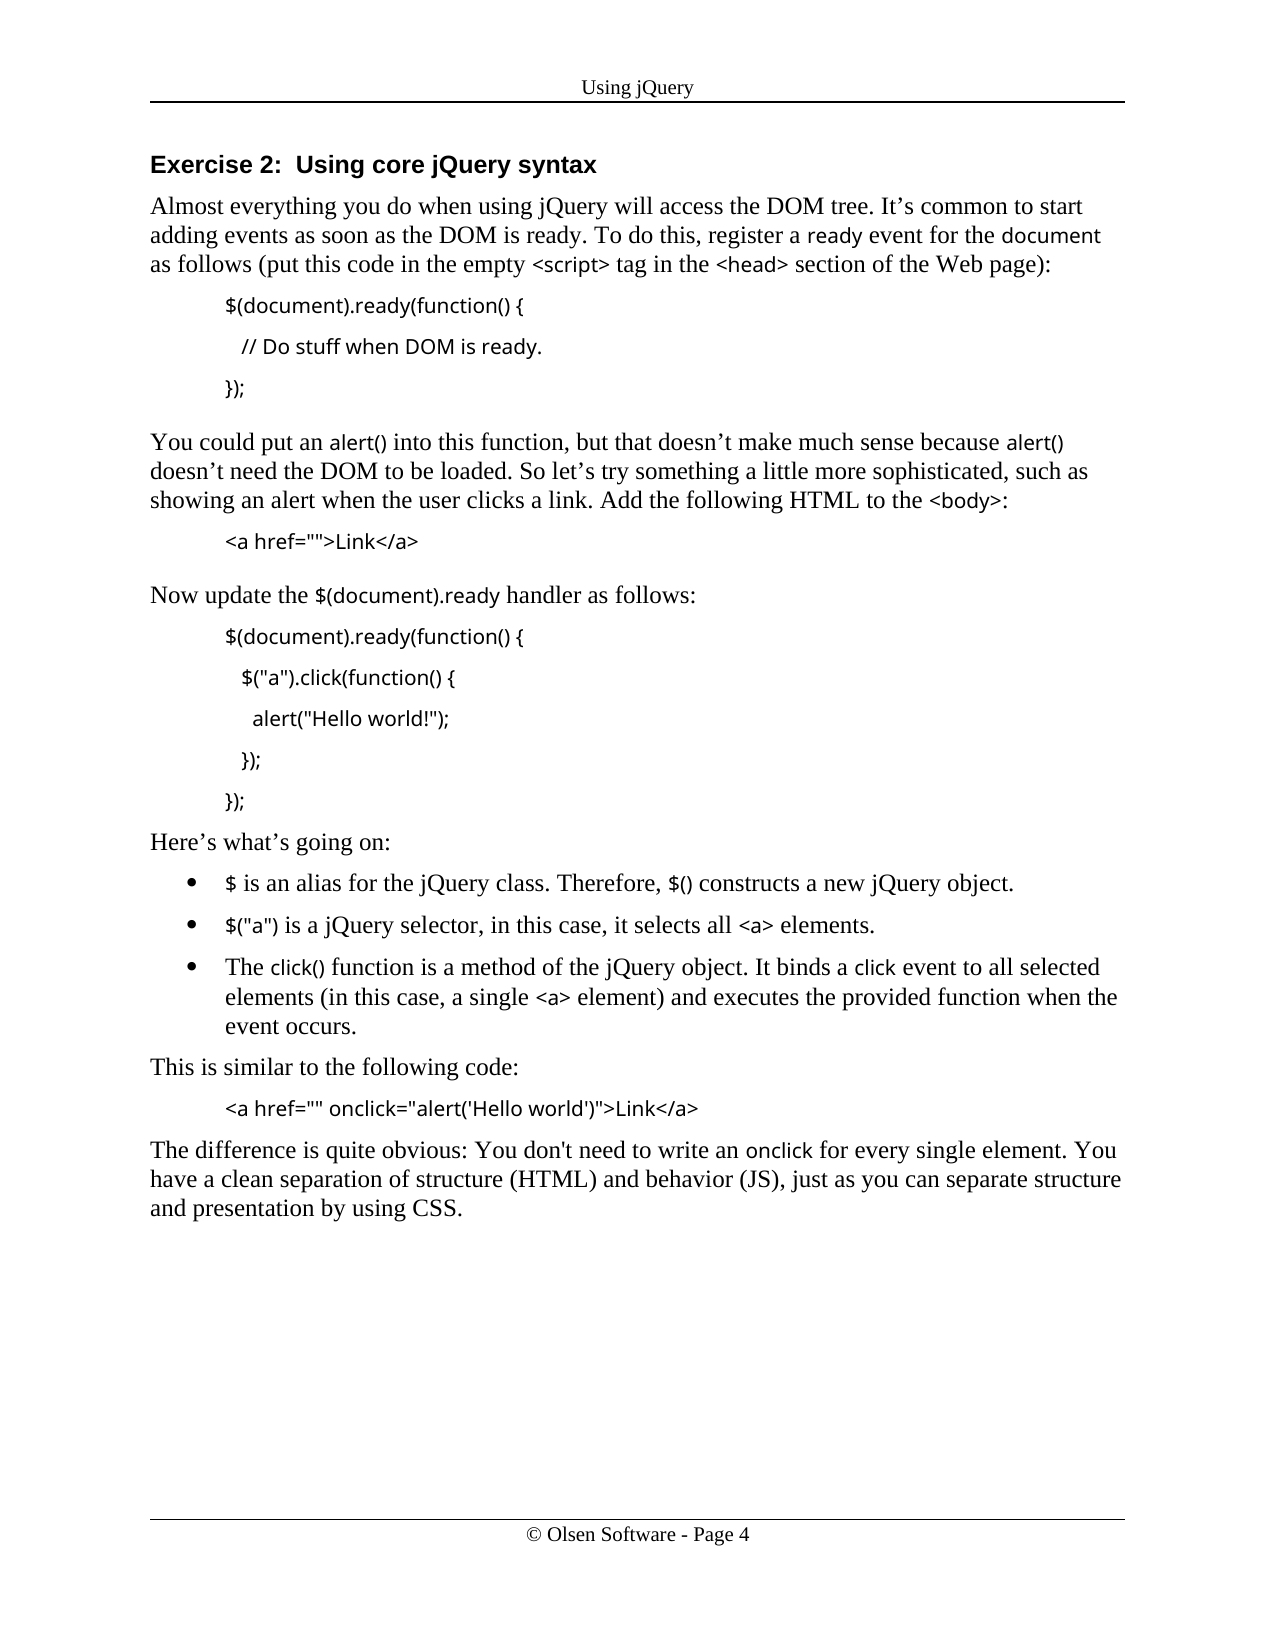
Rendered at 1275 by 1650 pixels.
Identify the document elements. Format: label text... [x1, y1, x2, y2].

list Almost everything you do when using jQuery will access the DOM tree. It’s common to start adding events as soon as the DOM is ready. To do this, register a ready event for the document as follows (put this code in the empty <script> tag in the <head> section of the Web page): [150, 191, 1125, 279]
list <a href="" onclick="alert('Hello world')">Link</a> [150, 1094, 1125, 1122]
list The click() function is a method of the jQuery object. It binds a click event to all selected elements (in this case, a single <a> element) and executes the provided function when the event occurs. [187, 952, 1125, 1040]
list }); [225, 786, 1125, 814]
list $(document).ready(function() { [225, 291, 1125, 320]
list The difference is quite obvious: You don't need to write an onclick for every single element. You have a clean separation of structure (HTML) and behavior (JS), just as you can separate structure and presentation by using CSS. [150, 1135, 1125, 1222]
list Now update the $(document).ready handler as follows: [150, 580, 1125, 610]
list Here’s what’s going on: [150, 827, 1125, 856]
list // Do stuff when DOM is ready. [225, 332, 1125, 361]
list You could put an alert() into this function, but that doesn’t make much sense because alert() doesn’t need the DOM to be loaded. So let’s try something a little more sophisticated, such as showing an alert when the user clicks a link. Add the following HTML to the <body>: [150, 427, 1125, 514]
list $("a").click(function() { [225, 663, 1125, 692]
list alert("Hello world!"); [225, 704, 1125, 733]
list $("a") is a jQuery selector, in this case, it selects all <a> elements. [187, 910, 1125, 940]
text Exercise 2: Using core jQuery syntax [150, 150, 1125, 179]
list }); [225, 373, 1125, 402]
list }); [225, 745, 1125, 774]
list $(document).ready(function() { [225, 622, 1125, 651]
list $ is an alias for the jQuery class. Therefore, $() constructs a new jQuery object. [187, 868, 1125, 898]
list <a href="">Link</a> [225, 527, 1125, 555]
list This is similar to the following code: [150, 1052, 1125, 1081]
